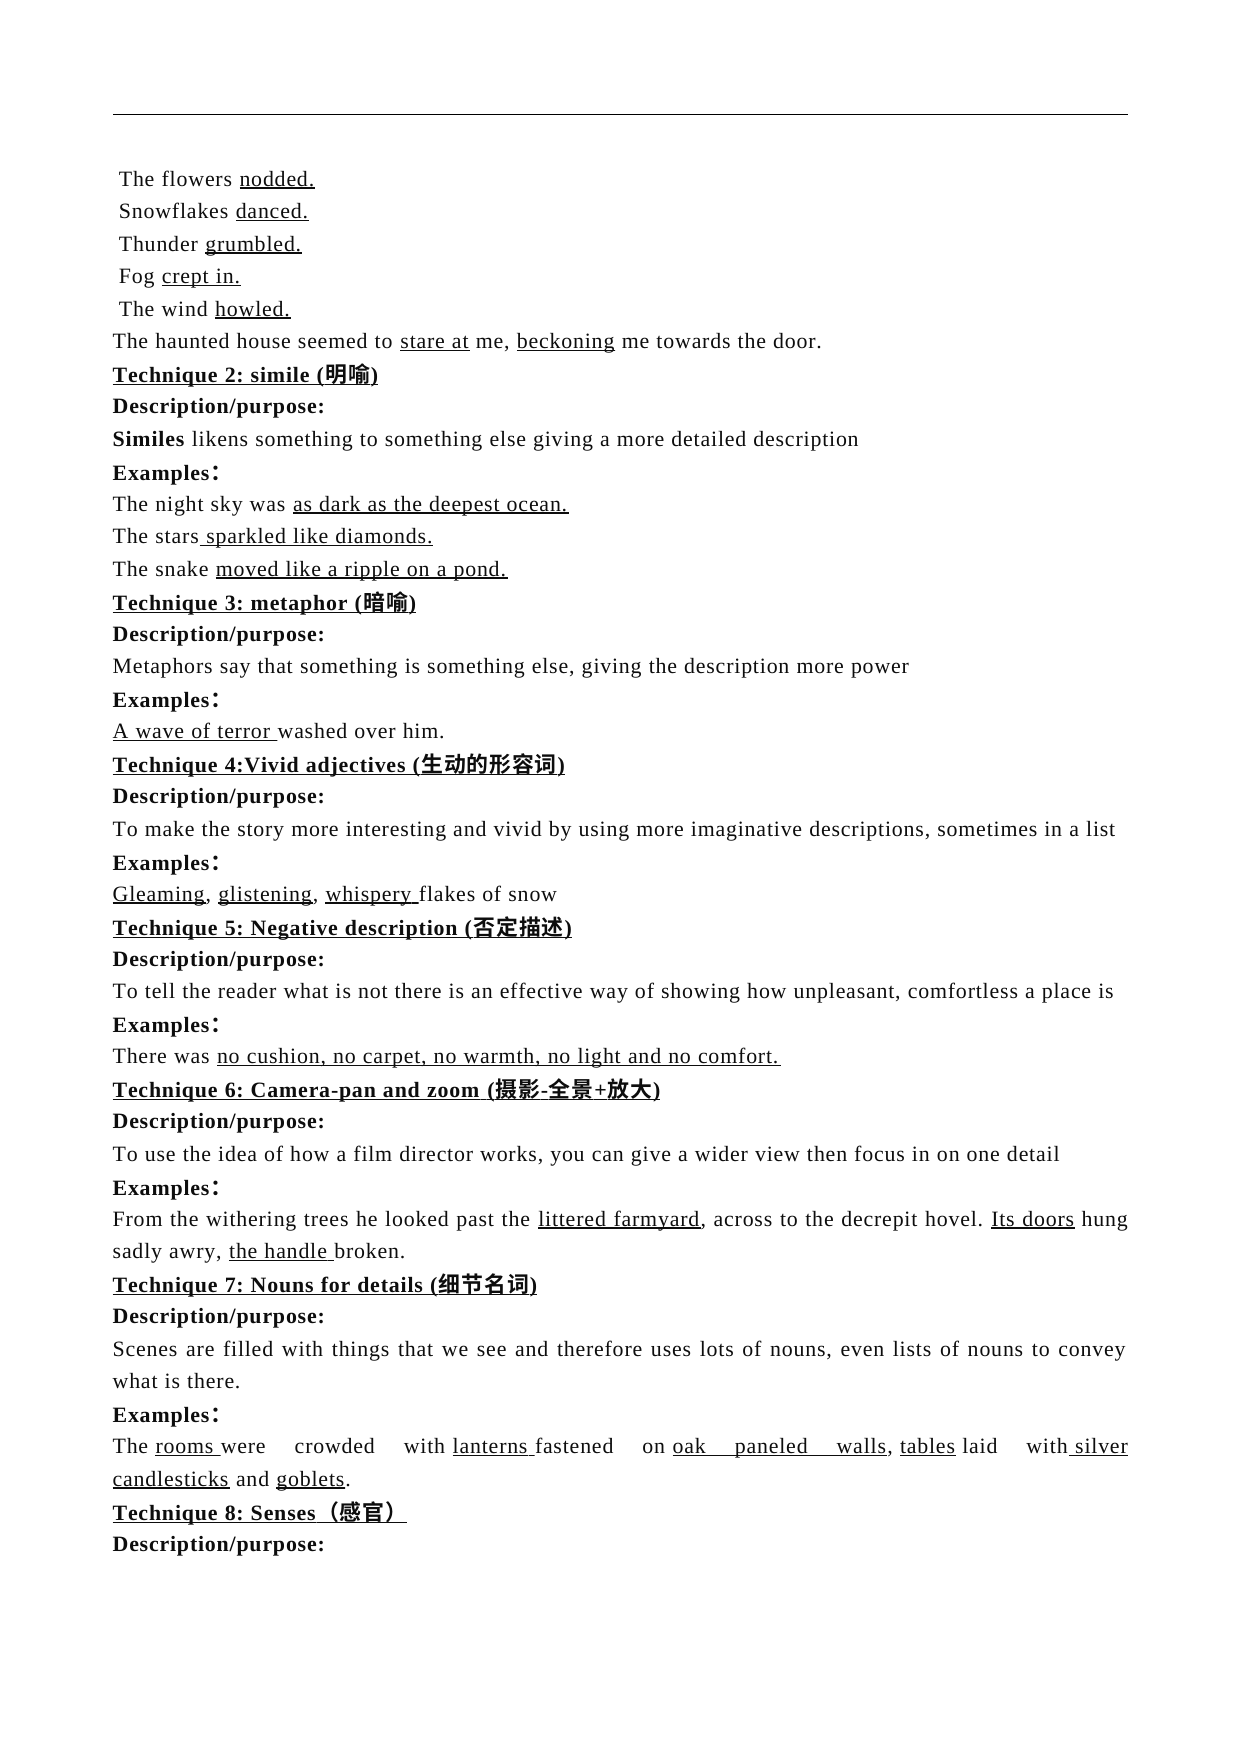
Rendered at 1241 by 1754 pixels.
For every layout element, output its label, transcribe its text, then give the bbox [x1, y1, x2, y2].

text From the withering trees he looked past the littered farmyard, across to the decrepit hovel. Its doors hung sadly awry, the handle broken. [112, 1202, 1128, 1267]
text The rooms were crowded with lanterns fastened on oak paneled walls, tables laid with silver candlesticks and goblets. [112, 1429, 1128, 1494]
text To make the story more interesting and vivid by using more imaginative descriptions, sometimes in a list [112, 812, 1128, 844]
text Examples： [112, 1397, 1128, 1429]
text The snake moved like a ripple on a pond. [112, 552, 1128, 584]
text Technique 5: Negative description (否定描述) [112, 909, 1128, 942]
text Examples： [112, 1169, 1128, 1202]
text Examples： [112, 1007, 1128, 1039]
text The flowers nodded. [119, 162, 1128, 194]
text Gleaming, glistening, whispery flakes of snow [112, 877, 1128, 909]
text The stars sparkled like diamonds. [112, 519, 1128, 552]
text Technique 4:Vivid adjectives (生动的形容词) [112, 747, 1128, 779]
text Description/purpose: [112, 1104, 1128, 1137]
text Similes likens something to something else giving a more detailed description [112, 422, 1128, 454]
text Description/purpose: [112, 942, 1128, 974]
text Technique 3: metaphor (暗喻) [112, 584, 1128, 617]
text Examples： [112, 454, 1128, 487]
text Description/purpose: [112, 779, 1128, 812]
text Technique 6: Camera-pan and zoom (摄影-全景+放大) [112, 1072, 1128, 1104]
text Fog crept in. [119, 259, 1128, 292]
text Thunder grumbled. [119, 227, 1128, 259]
text Metaphors say that something is something else, giving the description more power [112, 649, 1128, 682]
text The haunted house seemed to stare at me, beckoning me towards the door. [112, 324, 1128, 357]
text Description/purpose: [112, 1527, 1128, 1559]
text Snowflakes danced. [119, 194, 1128, 227]
text Description/purpose: [112, 617, 1128, 649]
text The night sky was as dark as the deepest ocean. [112, 487, 1128, 519]
text Description/purpose: [112, 389, 1128, 422]
text Technique 8: Senses（感官） [112, 1494, 1128, 1527]
text Technique 7: Nouns for details (细节名词) [112, 1267, 1128, 1299]
text Technique 2: simile (明喻) [112, 357, 1128, 389]
text There was no cushion, no carpet, no warmth, no light and no comfort. [112, 1039, 1128, 1072]
text To tell the reader what is not there is an effective way of showing how unpleasant, comfortless a place is [112, 974, 1128, 1007]
text Scenes are filled with things that we see and therefore uses lots of nouns, even lists of nouns to convey what is there. [112, 1332, 1128, 1397]
text To use the idea of how a film director works, you can give a wider view then focus in on one detail [112, 1137, 1128, 1169]
text Examples： [112, 682, 1128, 714]
text The wind howled. [119, 292, 1128, 324]
text Description/purpose: [112, 1299, 1128, 1332]
text Examples： [112, 844, 1128, 877]
text A wave of terror washed over him. [112, 714, 1128, 747]
